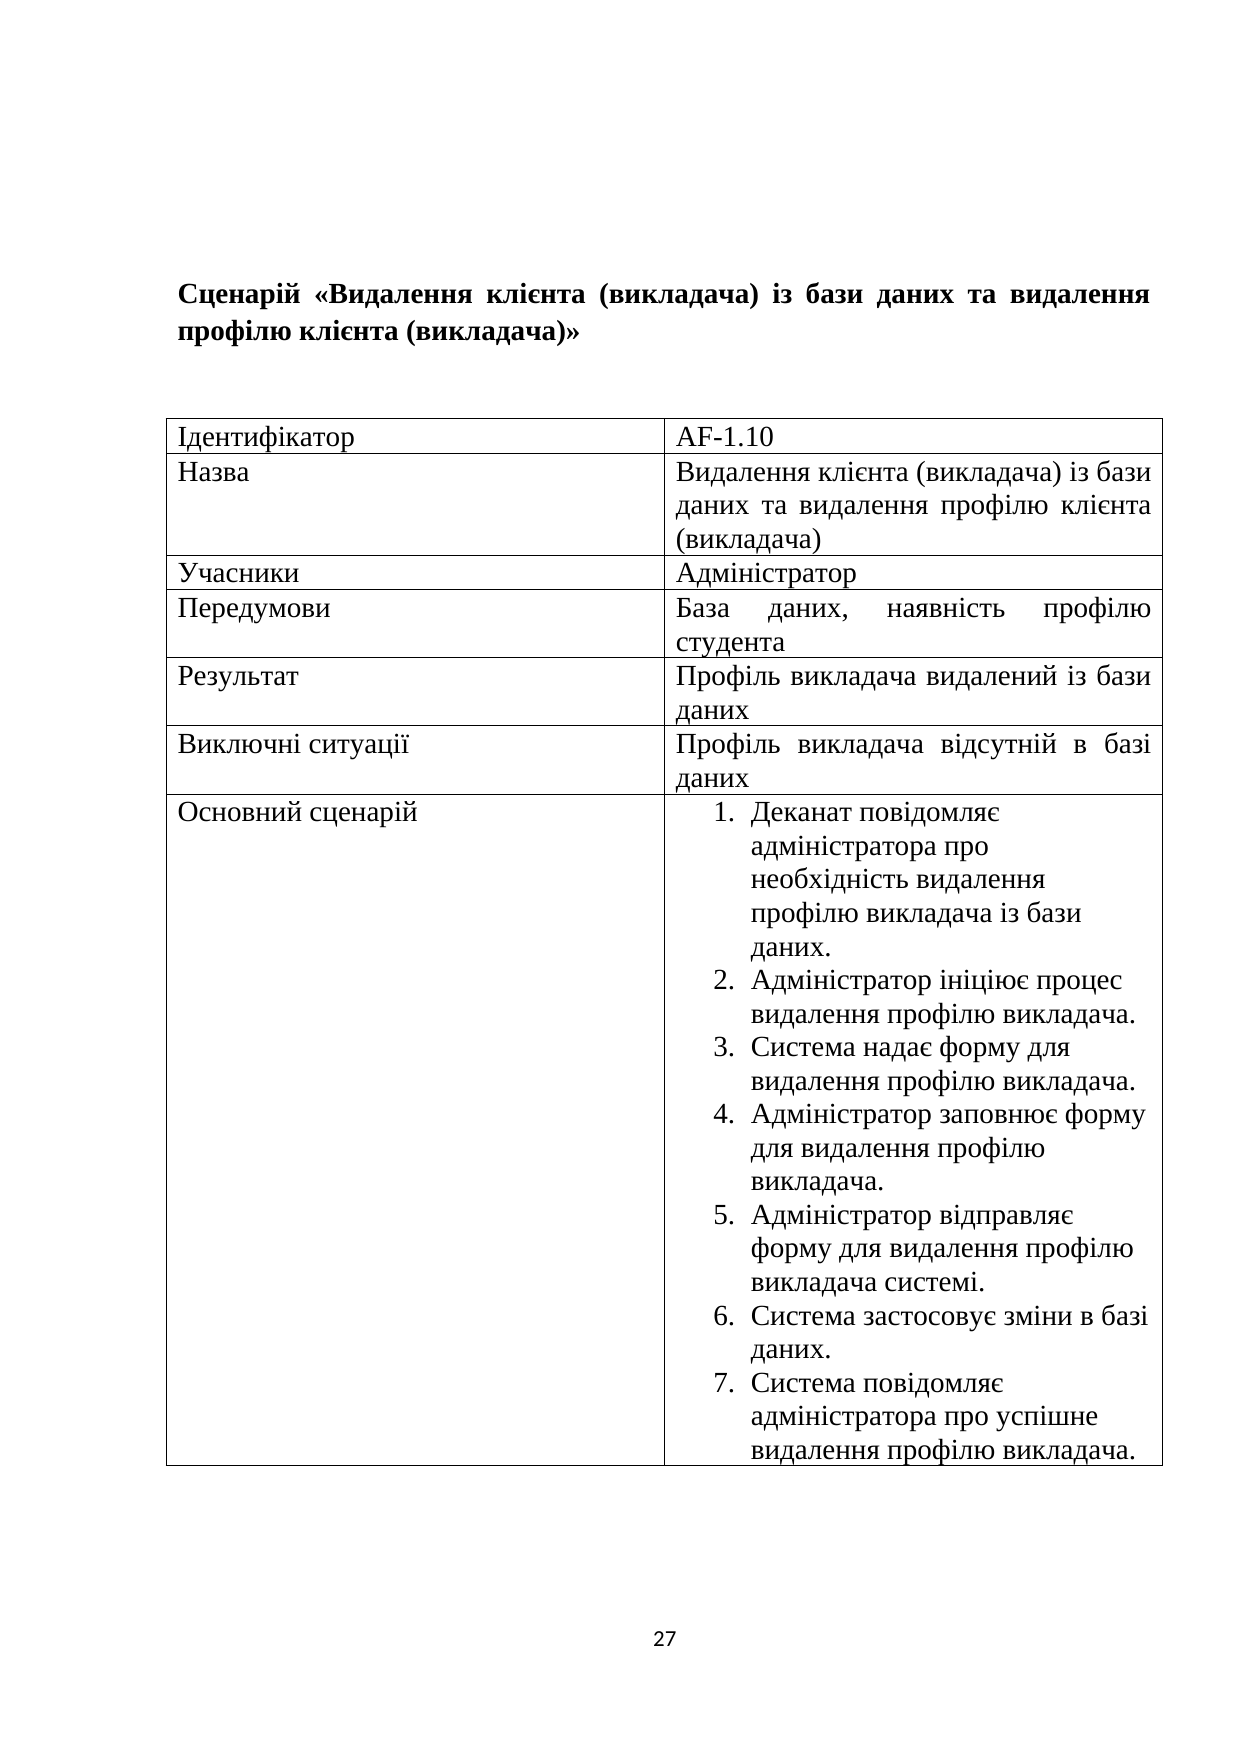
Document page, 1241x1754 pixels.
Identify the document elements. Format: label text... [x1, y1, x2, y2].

table_cell Видалення клієнта (викладача) із бази даних та видалення профілю клієнта (викладача) [665, 454, 1162, 554]
table_header Ідентифікатор [167, 419, 664, 453]
table_cell Передумови [167, 590, 664, 657]
table_cell Назва [167, 454, 664, 554]
table_cell Деканат повідомляє адміністратора про необхідність видалення профілю викладача із бази даних. Адміністратор ініціює процес видалення профілю викладача. Система надає форму для видалення профілю викладача. Адміністратор заповнює форму для видалення профілю викладача. Адміністратор відправляє форму для видалення профілю викладача системі. Система застосовує зміни в базі даних. Система повідомляє адміністратора про успішне видалення профілю викладача. [665, 795, 1162, 1465]
table_header AF-1.10 [665, 419, 1162, 453]
table_cell Профіль викладача видалений із бази даних [665, 658, 1162, 725]
table_cell Основний сценарій [167, 795, 664, 1465]
table_cell База даних, наявність профілю студента [665, 590, 1162, 657]
table_cell Виключні ситуації [167, 726, 664, 793]
table_cell Адміністратор [665, 556, 1162, 589]
table_cell Профіль викладача відсутній в базі даних [665, 726, 1162, 793]
text Сценарій «Видалення клієнта (викладача) із бази даних та видалення профілю клієнта (викладача)» [177, 277, 1152, 346]
table_cell Учасники [167, 556, 664, 589]
table_cell Результат [167, 658, 664, 725]
